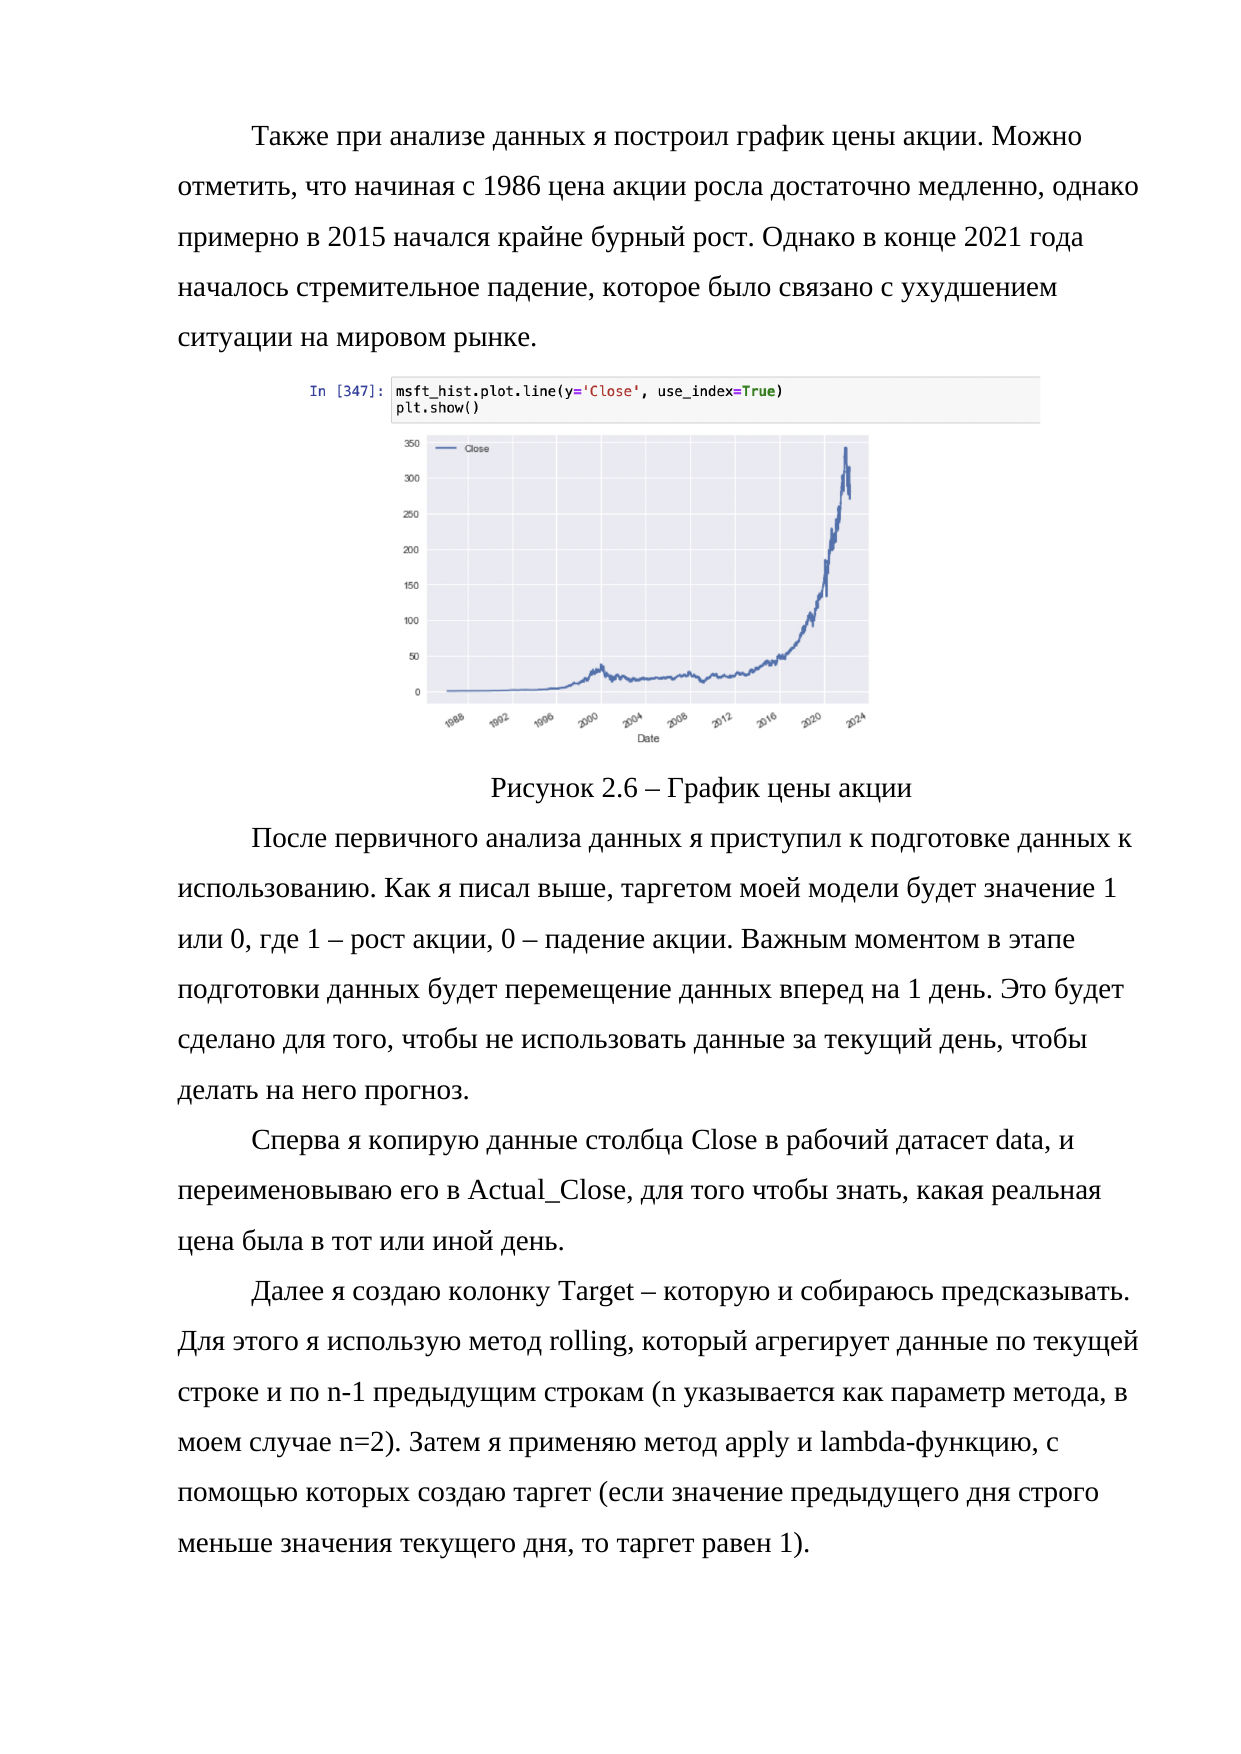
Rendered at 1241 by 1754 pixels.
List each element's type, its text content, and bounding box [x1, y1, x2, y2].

text После первичного анализа данных я приступил к подготовке данных к использованию. Как я писал выше, таргетом моей модели будет значение 1 или 0, где 1 – рост акции, 0 – падение акции. Важным моментом в этапе подготовки данных будет перемещение данных вперед на 1 день. Это будет сделано для того, чтобы не использовать данные за текущий день, чтобы делать на него прогноз. [177, 820, 1152, 1105]
text Также при анализе данных я построил график цены акции. Можно отметить, что начиная с 1986 цена акции росла достаточно медленно, однако примерно в 2015 начался крайне бурный рост. Однако в конце 2021 года началось стремительное падение, которое было связано с ухудшением ситуации на мировом рынке. [177, 118, 1152, 353]
text Далее я создаю колонку Target – которую и собираюсь предсказывать. Для этого я использую метод rolling, который агрегирует данные по текущей строке и по n-1 предыдущим строкам (n указывается как параметр метода, в моем случае n=2). Затем я применяю метод apply и lambda-функцию, с помощью которых создаю таргет (если значение предыдущего дня строго меньше значения текущего дня, то таргет равен 1). [177, 1273, 1152, 1558]
text Сперва я копирую данные столбца Close в рабочий датасет data, и переименовываю его в Actual_Close, для того чтобы знать, какая реальная цена была в тот или иной день. [177, 1122, 1152, 1256]
picture [288, 369, 1041, 754]
text Рисунок 2.6 – График цены акции [177, 770, 1152, 803]
